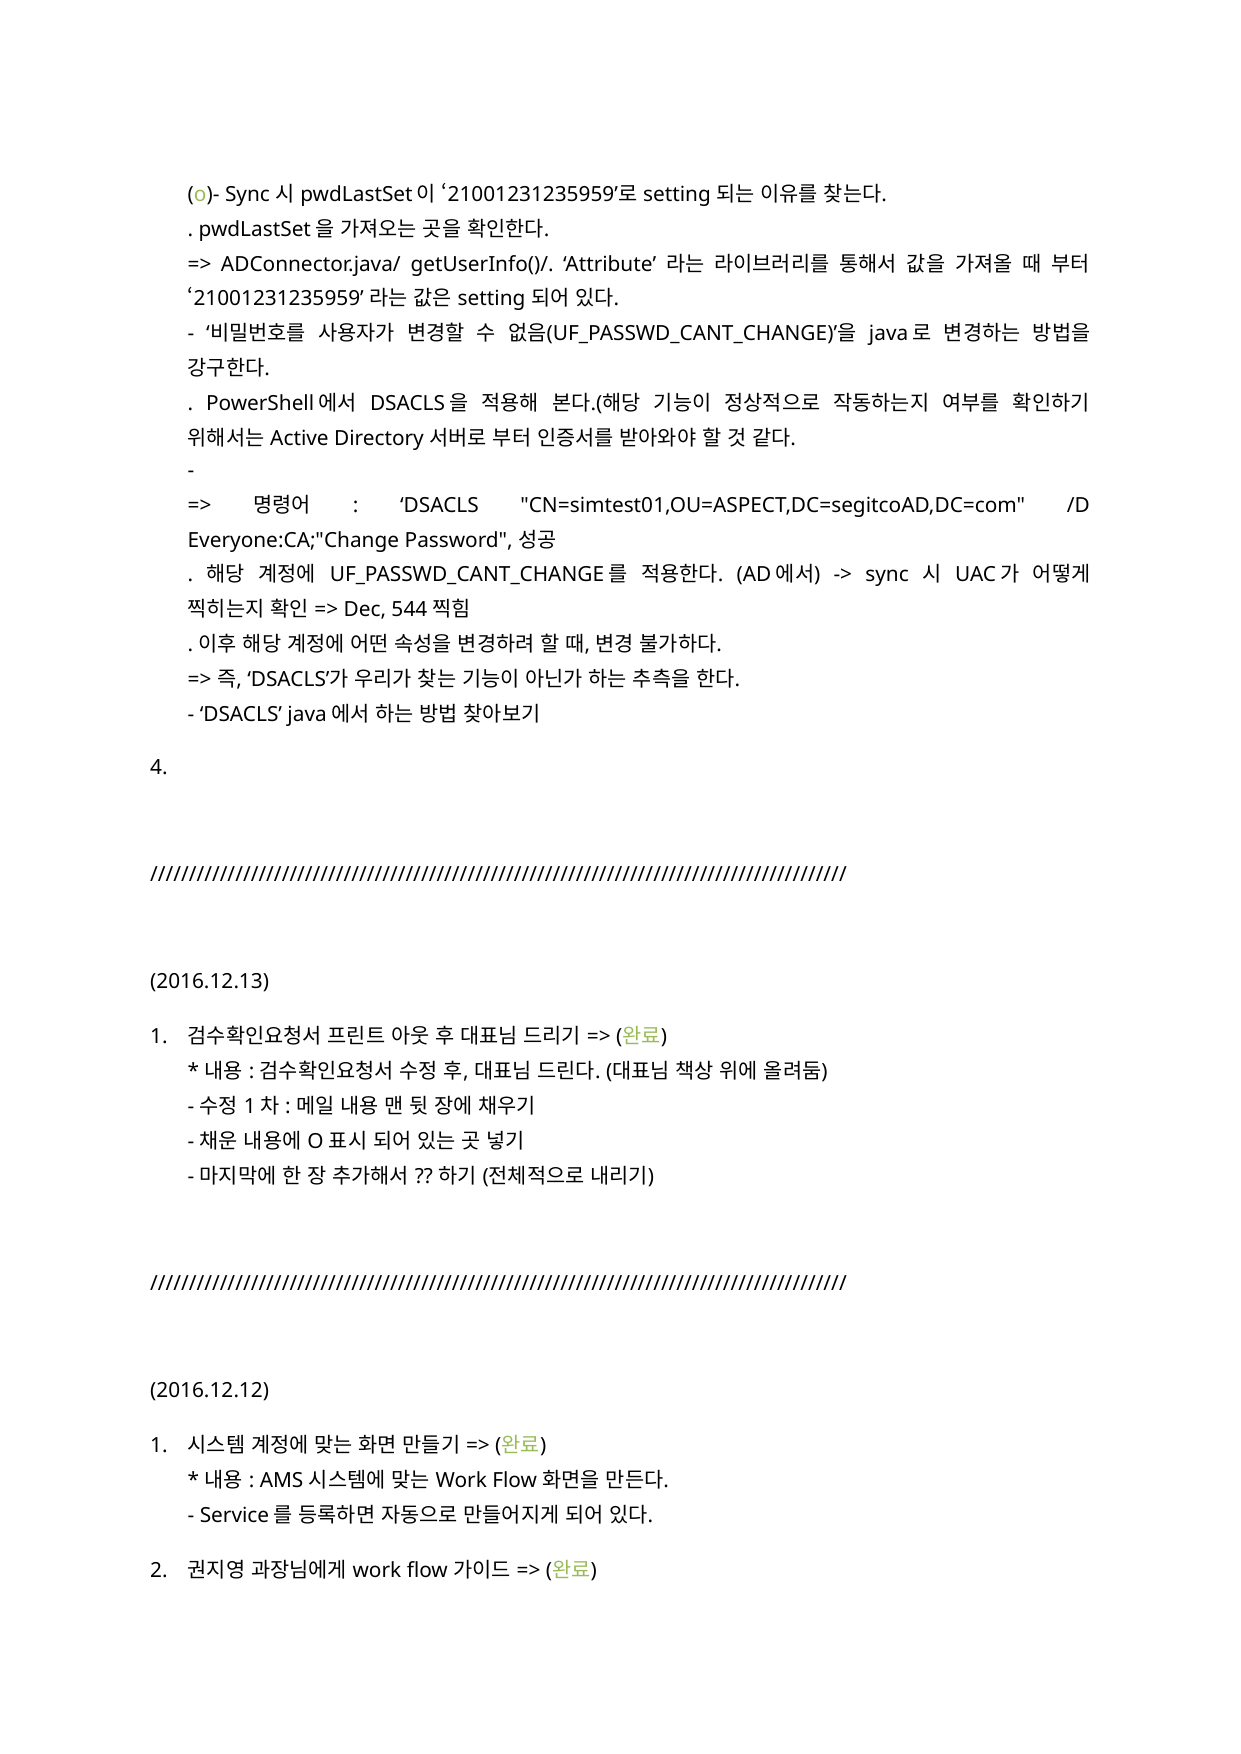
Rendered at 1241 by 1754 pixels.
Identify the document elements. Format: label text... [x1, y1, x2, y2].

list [150, 177, 1090, 727]
text (2016.12.12) [150, 1375, 1090, 1403]
list 시스템 계정에 맞는 화면 만들기 => (완료) * 내용 : AMS 시스템에 맞는 Work Flow 화면을 만든다. - Service를 등록하면 자동으로 만들어지게 되어 있다. [150, 1428, 1090, 1528]
text ////////////////////////////////////////////////////////////////////////////////////////// [150, 859, 1090, 888]
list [150, 1553, 1090, 1584]
text ////////////////////////////////////////////////////////////////////////////////////////// [150, 1268, 1090, 1296]
list 검수확인요청서 프린트 아웃 후 대표님 드리기 => (완료) * 내용 : 검수확인요청서 수정 후, 대표님 드린다. (대표님 책상 위에 올려둠) - 수정 1차 : 메일 내용 맨 뒷 장에 채우기 - 채운 내용에 O 표시 되어 있는 곳 넣기 - 마지막에 한 장 추가해서 ?? 하기 (전체적으로 내리기) [150, 1020, 1090, 1189]
text (2016.12.13) [150, 966, 1090, 995]
